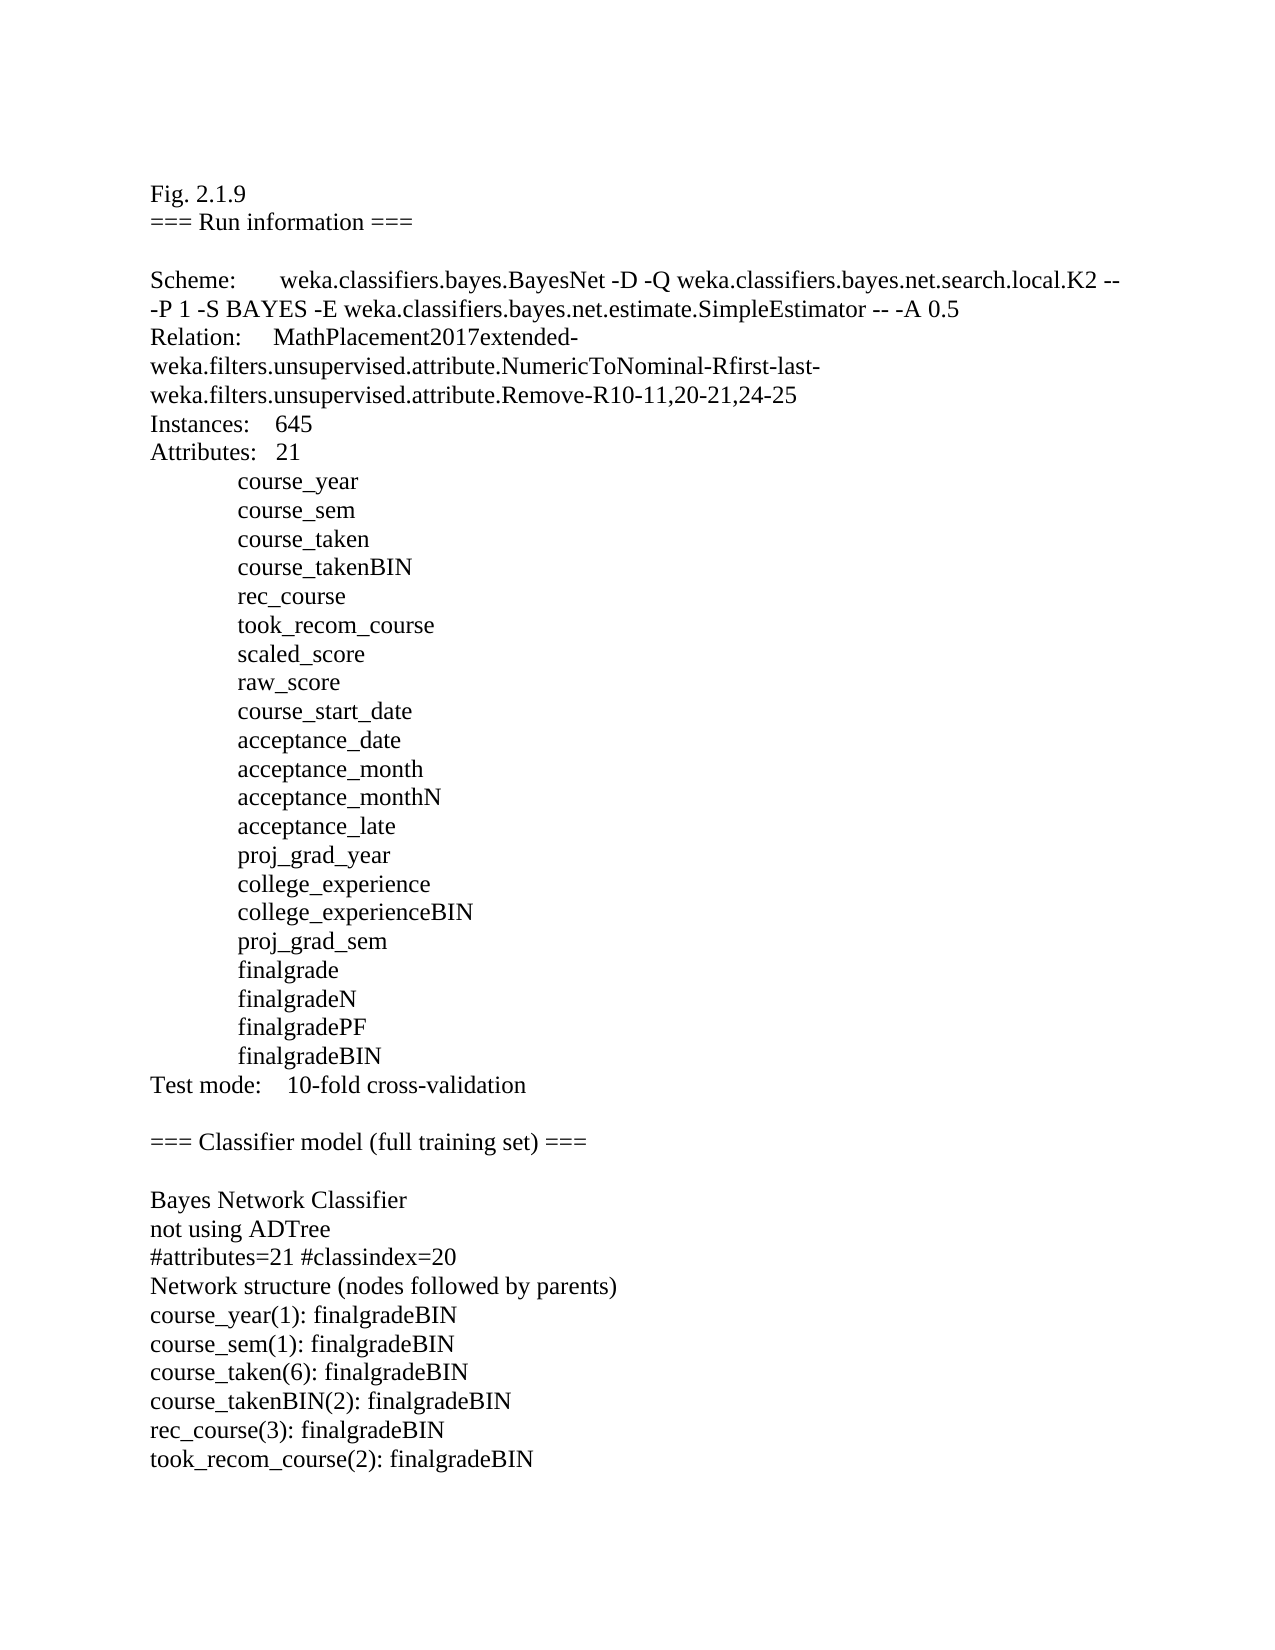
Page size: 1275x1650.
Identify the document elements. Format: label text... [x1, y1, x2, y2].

text Relation: MathPlacement2017extended-weka.filters.unsupervised.attribute.NumericToNominal-Rfirst-last-weka.filters.unsupervised.attribute.Remove-R10-11,20-21,24-25 [150, 322, 1125, 409]
text === Run information === [150, 207, 1125, 236]
text not using ADTree [150, 1214, 1125, 1242]
text course_taken(6): finalgradeBIN [150, 1357, 1125, 1386]
text acceptance_monthN [150, 782, 1125, 811]
text proj_grad_sem [150, 926, 1125, 955]
text acceptance_late [150, 811, 1125, 840]
text finalgradePF [150, 1012, 1125, 1041]
text Network structure (nodes followed by parents) [150, 1271, 1125, 1300]
text college_experienceBIN [150, 897, 1125, 926]
text took_recom_course(2): finalgradeBIN [150, 1444, 1125, 1472]
text Fig. 2.1.9 [150, 179, 1125, 207]
text course_sem [150, 495, 1125, 524]
text Bayes Network Classifier [150, 1185, 1125, 1214]
text rec_course [150, 581, 1125, 610]
text course_sem(1): finalgradeBIN [150, 1329, 1125, 1357]
text finalgrade [150, 955, 1125, 984]
text finalgradeN [150, 984, 1125, 1012]
text took_recom_course [150, 610, 1125, 639]
text Attributes: 21 [150, 437, 1125, 466]
text course_takenBIN [150, 552, 1125, 581]
text course_taken [150, 524, 1125, 552]
text ﻿course_year(1): finalgradeBIN [150, 1300, 1125, 1329]
text ﻿course_year [150, 466, 1125, 495]
text #attributes=21 #classindex=20 [150, 1242, 1125, 1271]
text college_experience [150, 869, 1125, 897]
text Test mode: 10-fold cross-validation [150, 1070, 1125, 1099]
text scaled_score [150, 639, 1125, 667]
text proj_grad_year [150, 840, 1125, 869]
text rec_course(3): finalgradeBIN [150, 1415, 1125, 1444]
text Scheme: weka.classifiers.bayes.BayesNet -D -Q weka.classifiers.bayes.net.search.local.K2 -- -P 1 -S BAYES -E weka.classifiers.bayes.net.estimate.SimpleEstimator -- -A 0.5 [150, 265, 1125, 322]
text acceptance_date [150, 725, 1125, 754]
text course_takenBIN(2): finalgradeBIN [150, 1386, 1125, 1415]
text Instances: 645 [150, 409, 1125, 437]
text raw_score [150, 667, 1125, 696]
text course_start_date [150, 696, 1125, 725]
text acceptance_month [150, 754, 1125, 782]
text === Classifier model (full training set) === [150, 1127, 1125, 1156]
text finalgradeBIN [150, 1041, 1125, 1070]
